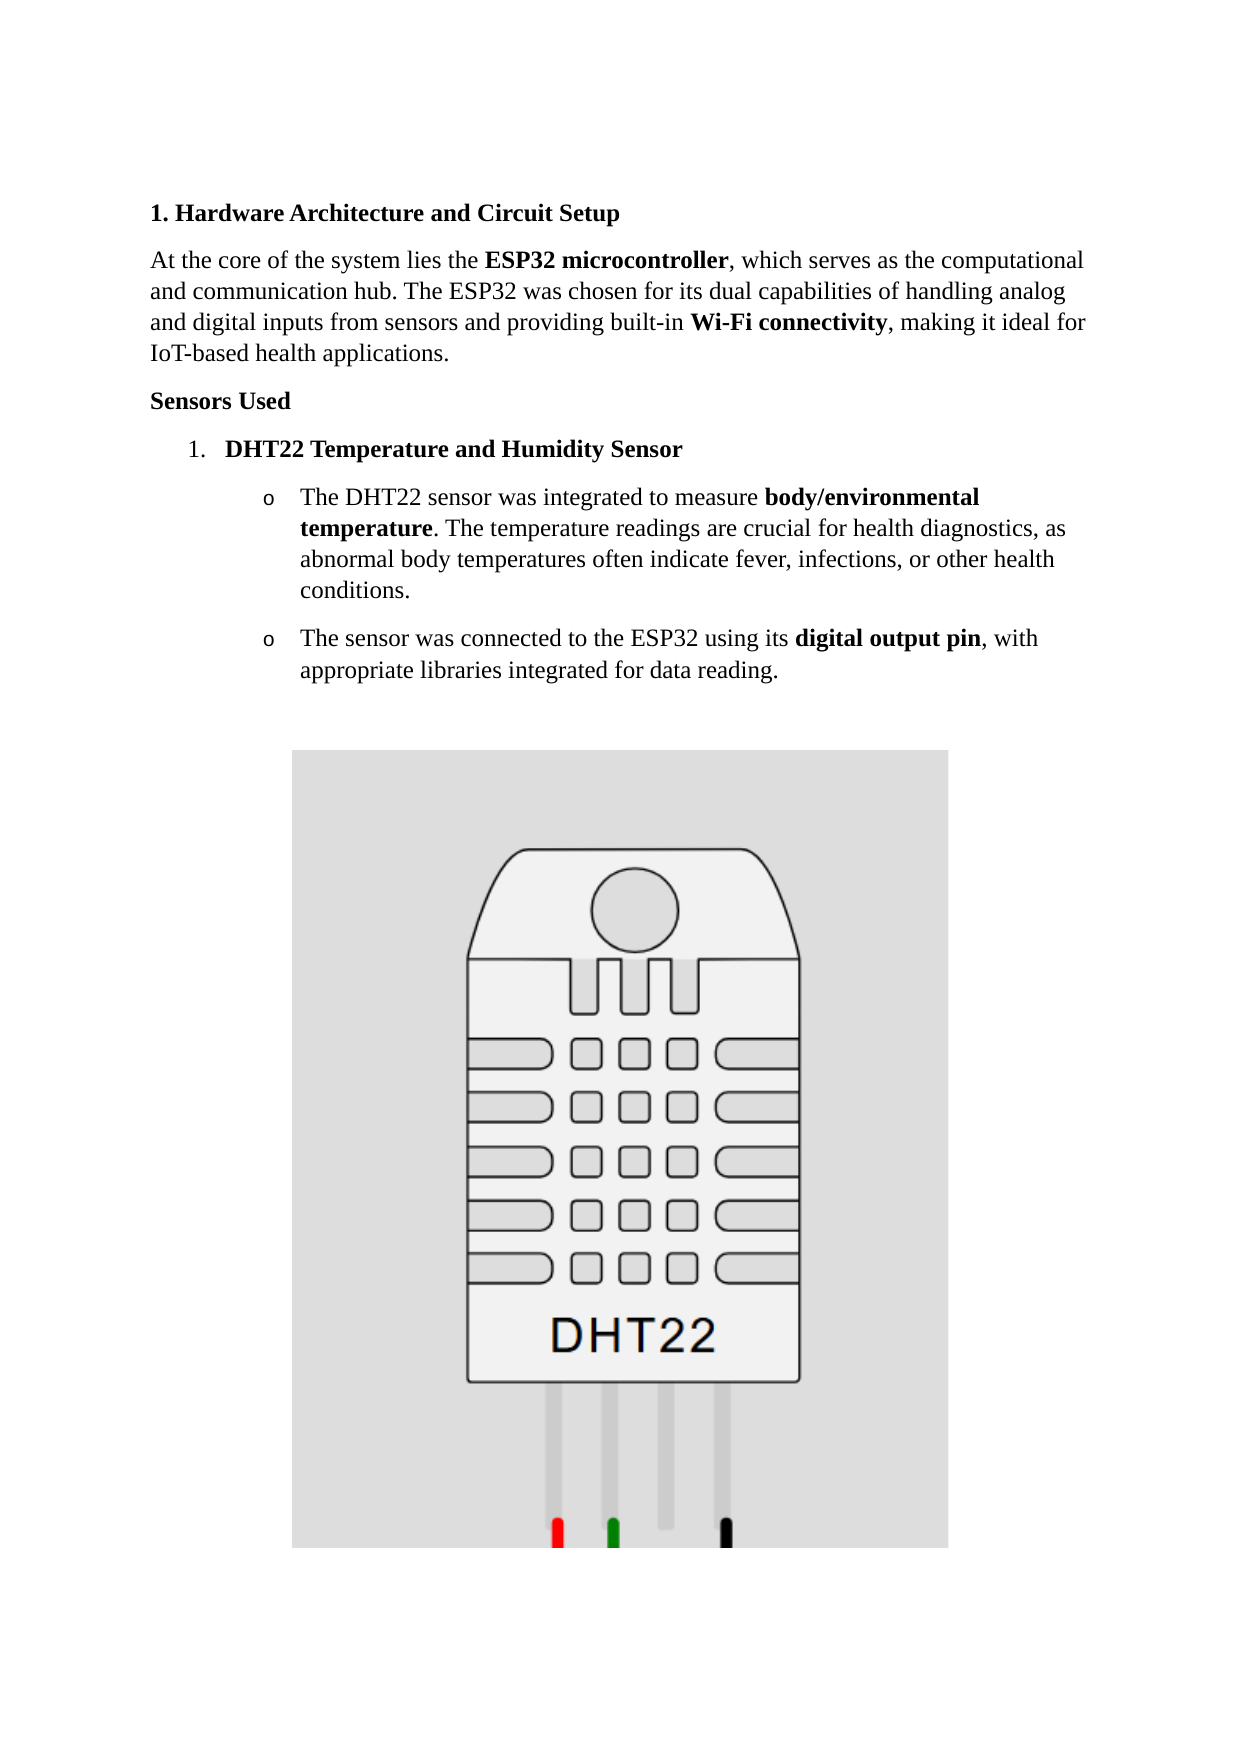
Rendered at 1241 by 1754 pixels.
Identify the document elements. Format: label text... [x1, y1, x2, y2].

text Sensors Used [150, 386, 1090, 415]
picture [292, 750, 949, 1548]
list The DHT22 sensor was integrated to measure body/environmental temperature. The temperature readings are crucial for health diagnostics, as abnormal body temperatures often indicate fever, infections, or other health conditions. [262, 482, 1090, 604]
list DHT22 Temperature and Humidity Sensor [187, 434, 1090, 463]
text 1. Hardware Architecture and Circuit Setup [150, 198, 1090, 226]
text At the core of the system lies the ESP32 microcontroller, which serves as the computational and communication hub. The ESP32 was chosen for its dual capabilities of handling analog and digital inputs from sensors and providing built-in Wi-Fi connectivity, making it ideal for IoT-based health applications. [150, 245, 1090, 367]
list The sensor was connected to the ESP32 using its digital output pin, with appropriate libraries integrated for data reading. [262, 623, 1090, 684]
